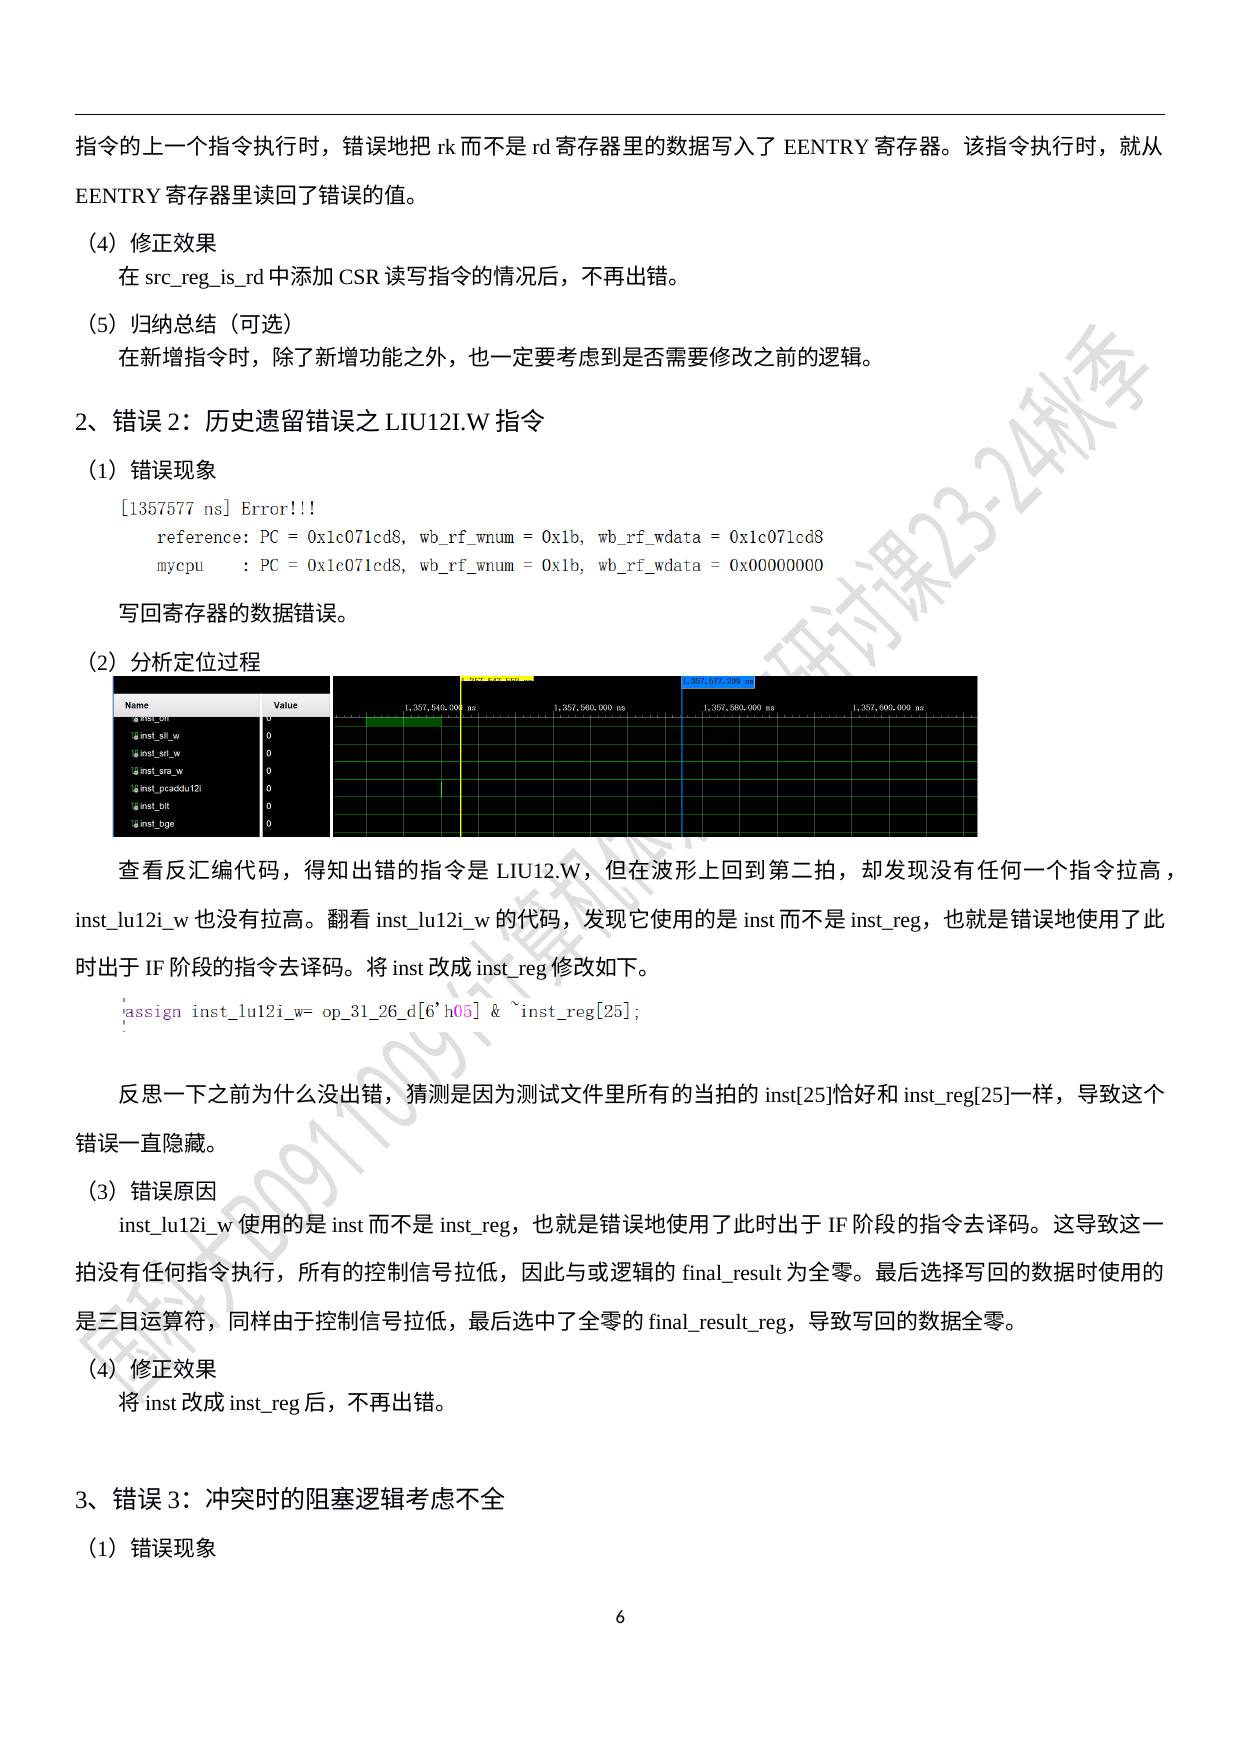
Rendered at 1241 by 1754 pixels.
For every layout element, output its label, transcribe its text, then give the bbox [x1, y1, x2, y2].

text 在src_reg_is_rd中添加CSR读写指令的情况后，不再出错。 [75, 258, 1165, 291]
text （3）错误原因 [75, 1174, 1165, 1206]
text 2、错误2：历史遗留错误之LIU12I.W指令 [75, 387, 1165, 452]
text 在新增指令时，除了新增功能之外，也一定要考虑到是否需要修改之前的逻辑。 [75, 339, 1165, 372]
text 反思一下之前为什么没出错，猜测是因为测试文件里所有的当拍的inst[25]恰好和inst_reg[25]一样，导致这个错误一直隐藏。 [75, 1077, 1165, 1158]
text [75, 129, 1165, 210]
picture [112, 485, 841, 578]
text inst_lu12i_w使用的是inst而不是inst_reg，也就是错误地使用了此时出于IF阶段的指令去译码。这导致这一拍没有任何指令执行，所有的控制信号拉低，因此与或逻辑的final_result为全零。最后选择写回的数据时使用的是三目运算符，同样由于控制信号拉低，最后选中了全零的final_result_reg，导致写回的数据全零。 [75, 1206, 1165, 1336]
text （1）错误现象 [75, 1530, 1165, 1563]
text 3、错误3：冲突时的阻塞逻辑考虑不全 [75, 1465, 1165, 1530]
text 写回寄存器的数据错误。 [75, 596, 1165, 628]
text 查看反汇编代码，得知出错的指令是LIU12.W，但在波形上回到第二拍，却发现没有任何一个指令拉高，inst_lu12i_w也没有拉高。翻看inst_lu12i_w的代码，发现它使用的是inst而不是inst_reg，也就是错误地使用了此时出于IF阶段的指令去译码。将inst改成inst_reg修改如下。 [75, 852, 1165, 982]
text （4）修正效果 [75, 1352, 1165, 1384]
picture [112, 998, 666, 1032]
picture [112, 676, 978, 837]
text （4）修正效果 [75, 226, 1165, 258]
text （1）错误现象 [75, 452, 1165, 485]
text （5）归纳总结（可选） [75, 307, 1165, 339]
text （2）分析定位过程 [75, 644, 1165, 677]
text 将inst改成inst_reg后，不再出错。 [75, 1384, 1165, 1417]
